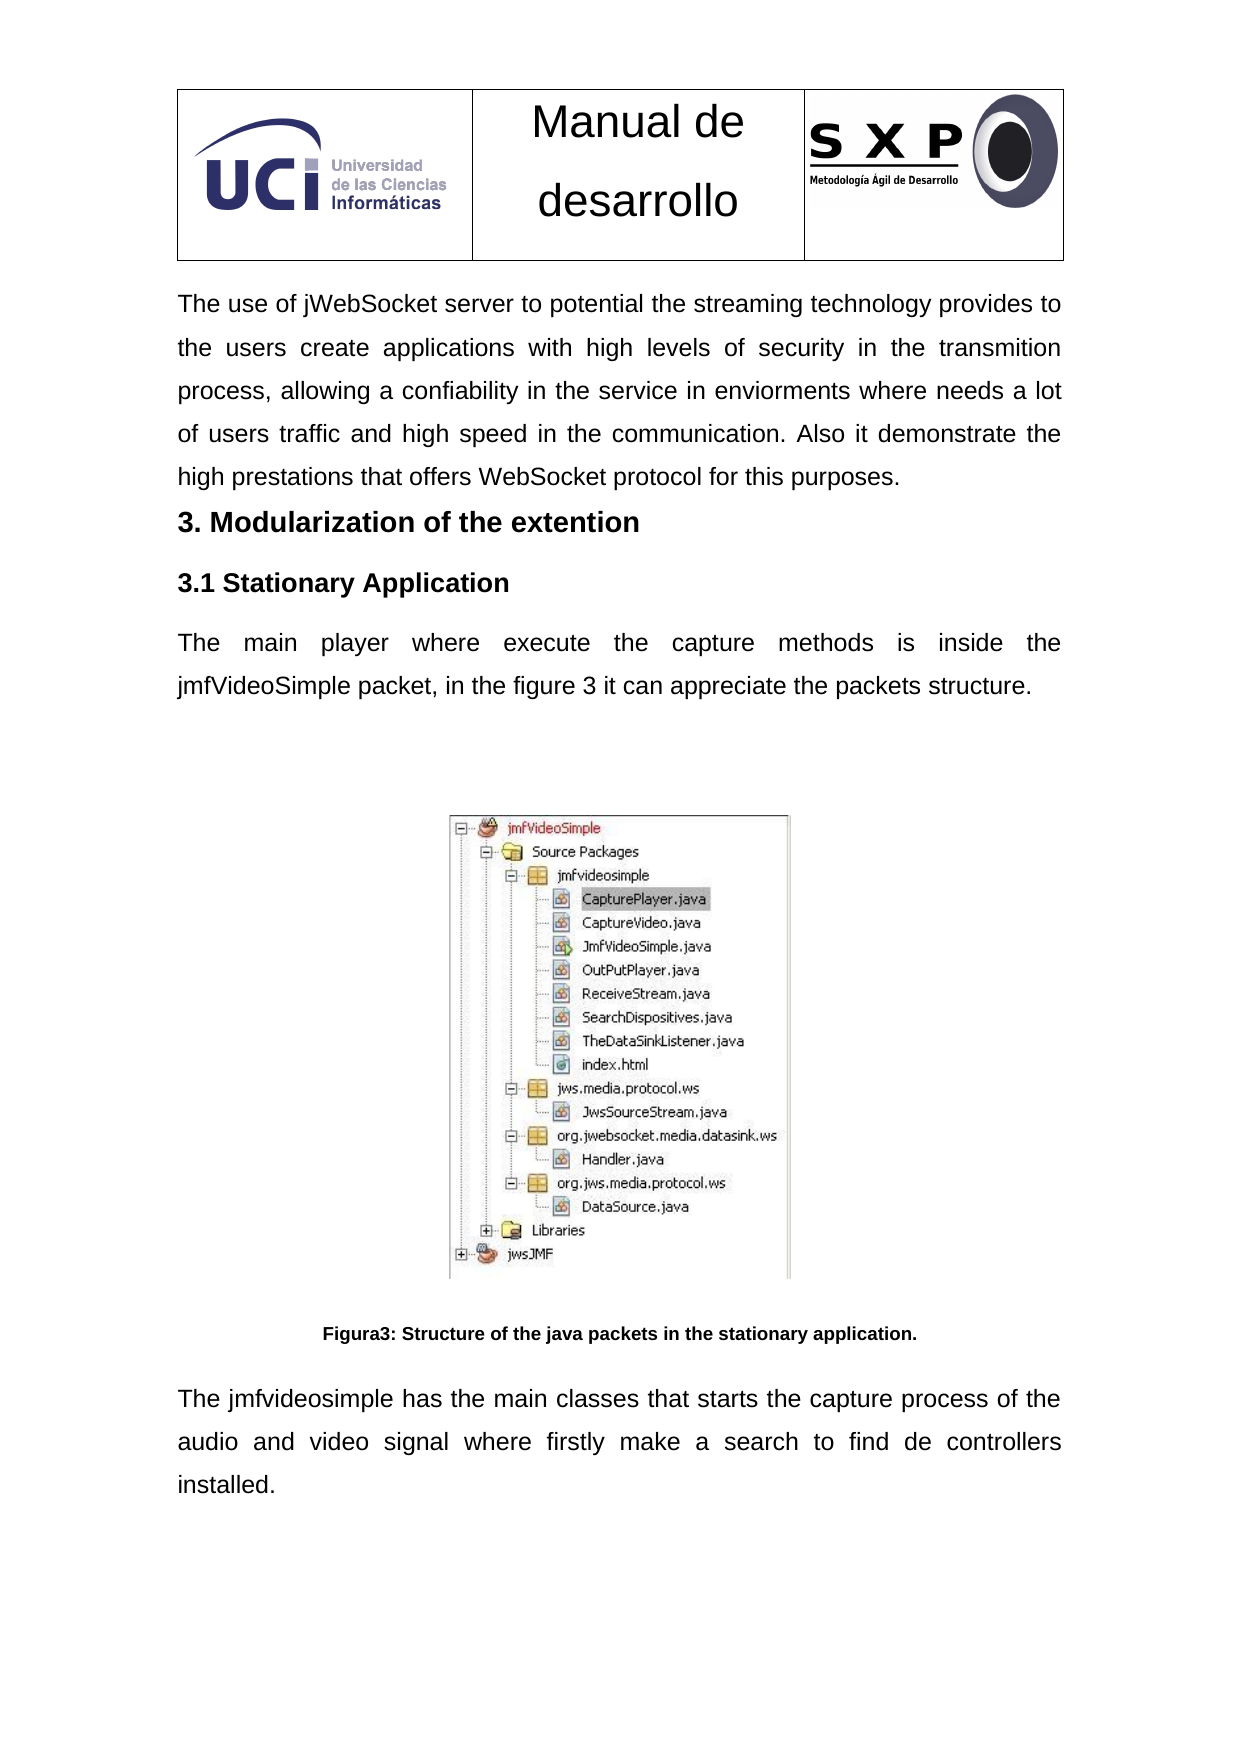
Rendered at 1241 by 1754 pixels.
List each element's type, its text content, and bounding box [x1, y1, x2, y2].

picture [809, 94, 1058, 208]
text The use of jWebSocket server to potential the streaming technology provides to the users create applications with high levels of security in the transmition process, allowing a confiability in the service in enviorments where needs a lot of users traffic and high speed in the communication. Also it demonstrate the high prestations that offers WebSocket protocol for this purposes. [177, 289, 1063, 491]
subtitle 3.1 Stationary Application [177, 567, 1063, 598]
picture [449, 815, 791, 1279]
text The jmfvideosimple has the main classes that starts the capture process of the audio and video signal where firstly make a search to find de controllers installed. [177, 1384, 1063, 1499]
picture [180, 112, 455, 223]
text The main player where execute the capture methods is inside the jmfVideoSimple packet, in the figure 3 it can appreciate the packets structure. [177, 628, 1063, 699]
text Figura3: Structure of the java packets in the stationary application. [177, 1322, 1063, 1344]
subtitle 3. Modularization of the extention [177, 505, 1063, 538]
